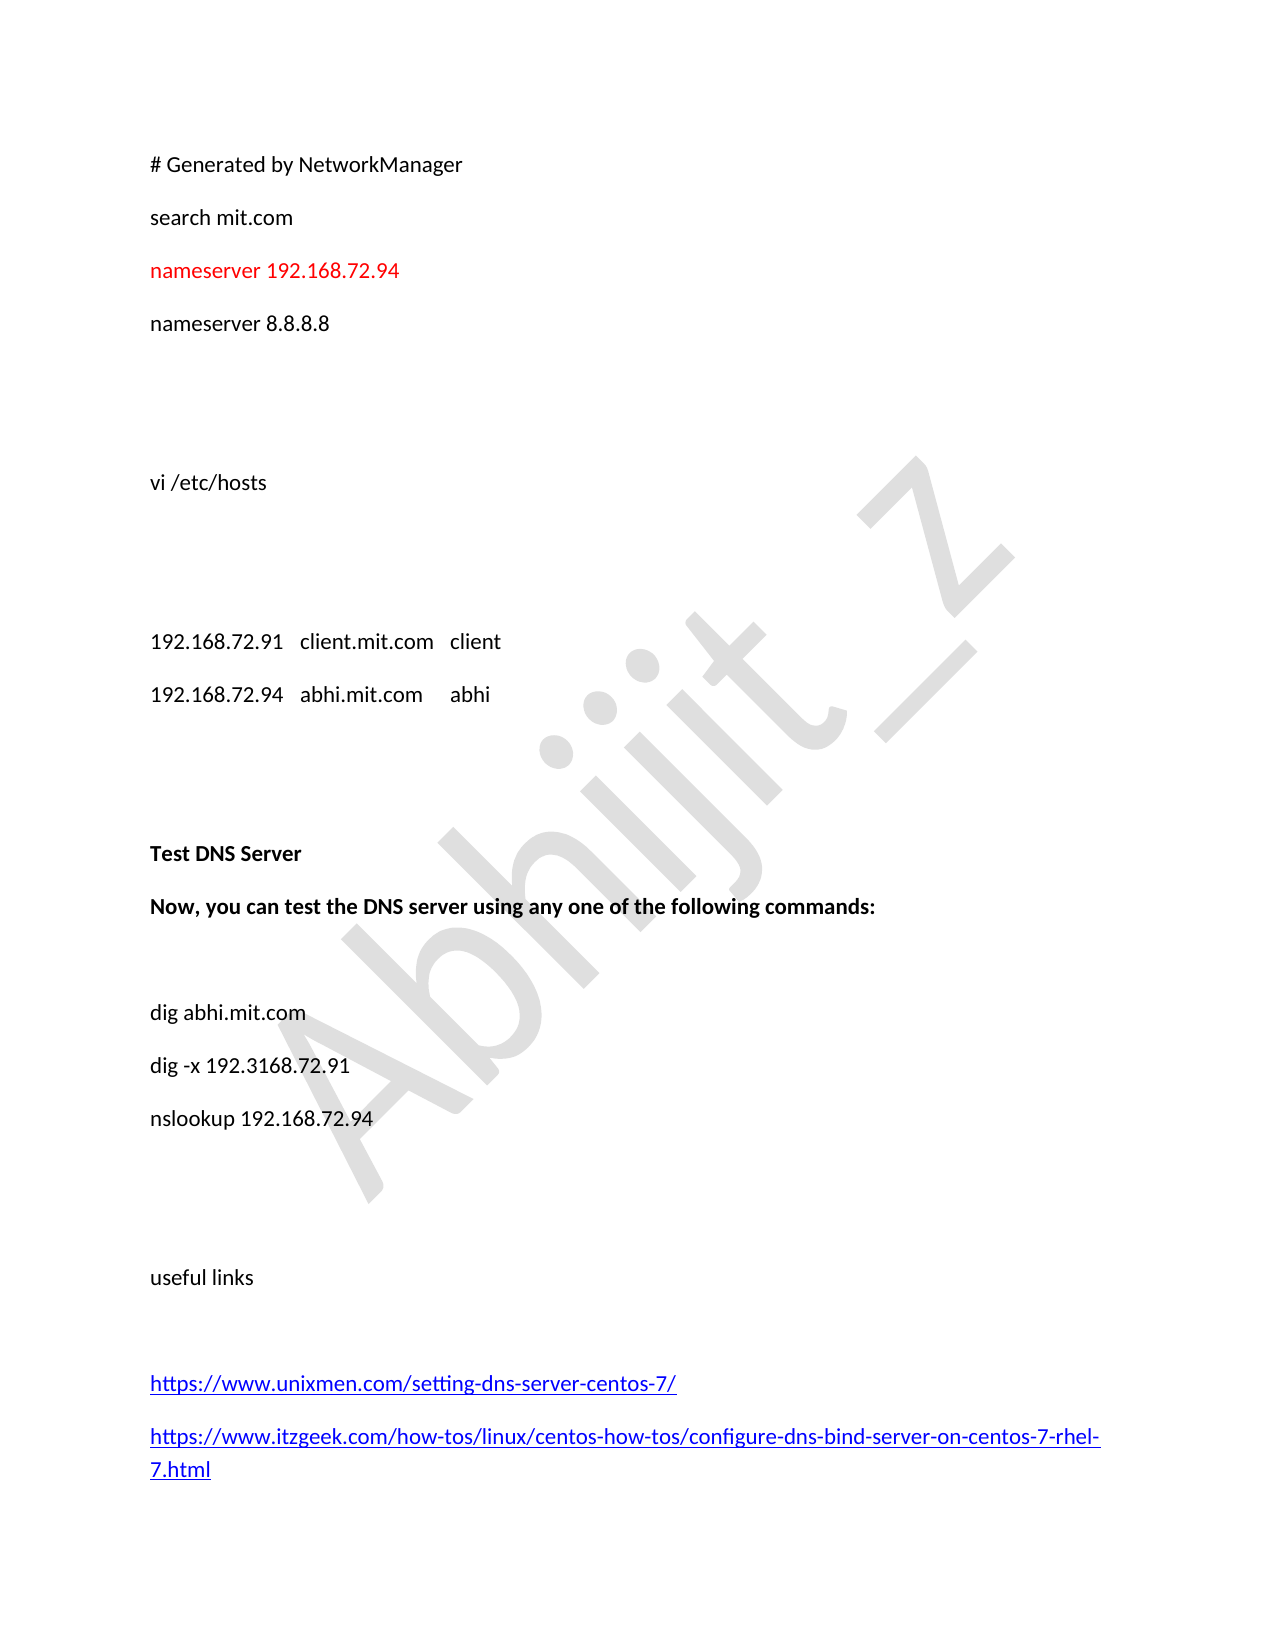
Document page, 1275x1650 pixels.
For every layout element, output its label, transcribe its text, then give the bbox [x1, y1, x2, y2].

text https://www.itzgeek.com/how-tos/linux/centos-how-tos/configure-dns-bind-server-on-centos-7-rhel-7.html [150, 1422, 1125, 1483]
text useful links [150, 1263, 1125, 1291]
text Now, you can test the DNS server using any one of the following commands: [150, 892, 1125, 920]
text nslookup 192.168.72.94 [150, 1104, 1125, 1132]
text dig -x 192.3168.72.91 [150, 1051, 1125, 1079]
text dig abhi.mit.com [150, 998, 1125, 1026]
text 192.168.72.94 abhi.mit.com abhi [150, 680, 1125, 708]
text vi /etc/hosts [150, 468, 1125, 496]
text https://www.unixmen.com/setting-dns-server-centos-7/ [150, 1369, 1125, 1397]
text 192.168.72.91 client.mit.com client [150, 627, 1125, 655]
text nameserver 192.168.72.94 [150, 256, 1125, 284]
text # Generated by NetworkManager [150, 150, 1125, 178]
text Test DNS Server [150, 839, 1125, 867]
text search mit.com [150, 203, 1125, 231]
text nameserver 8.8.8.8 [150, 309, 1125, 337]
